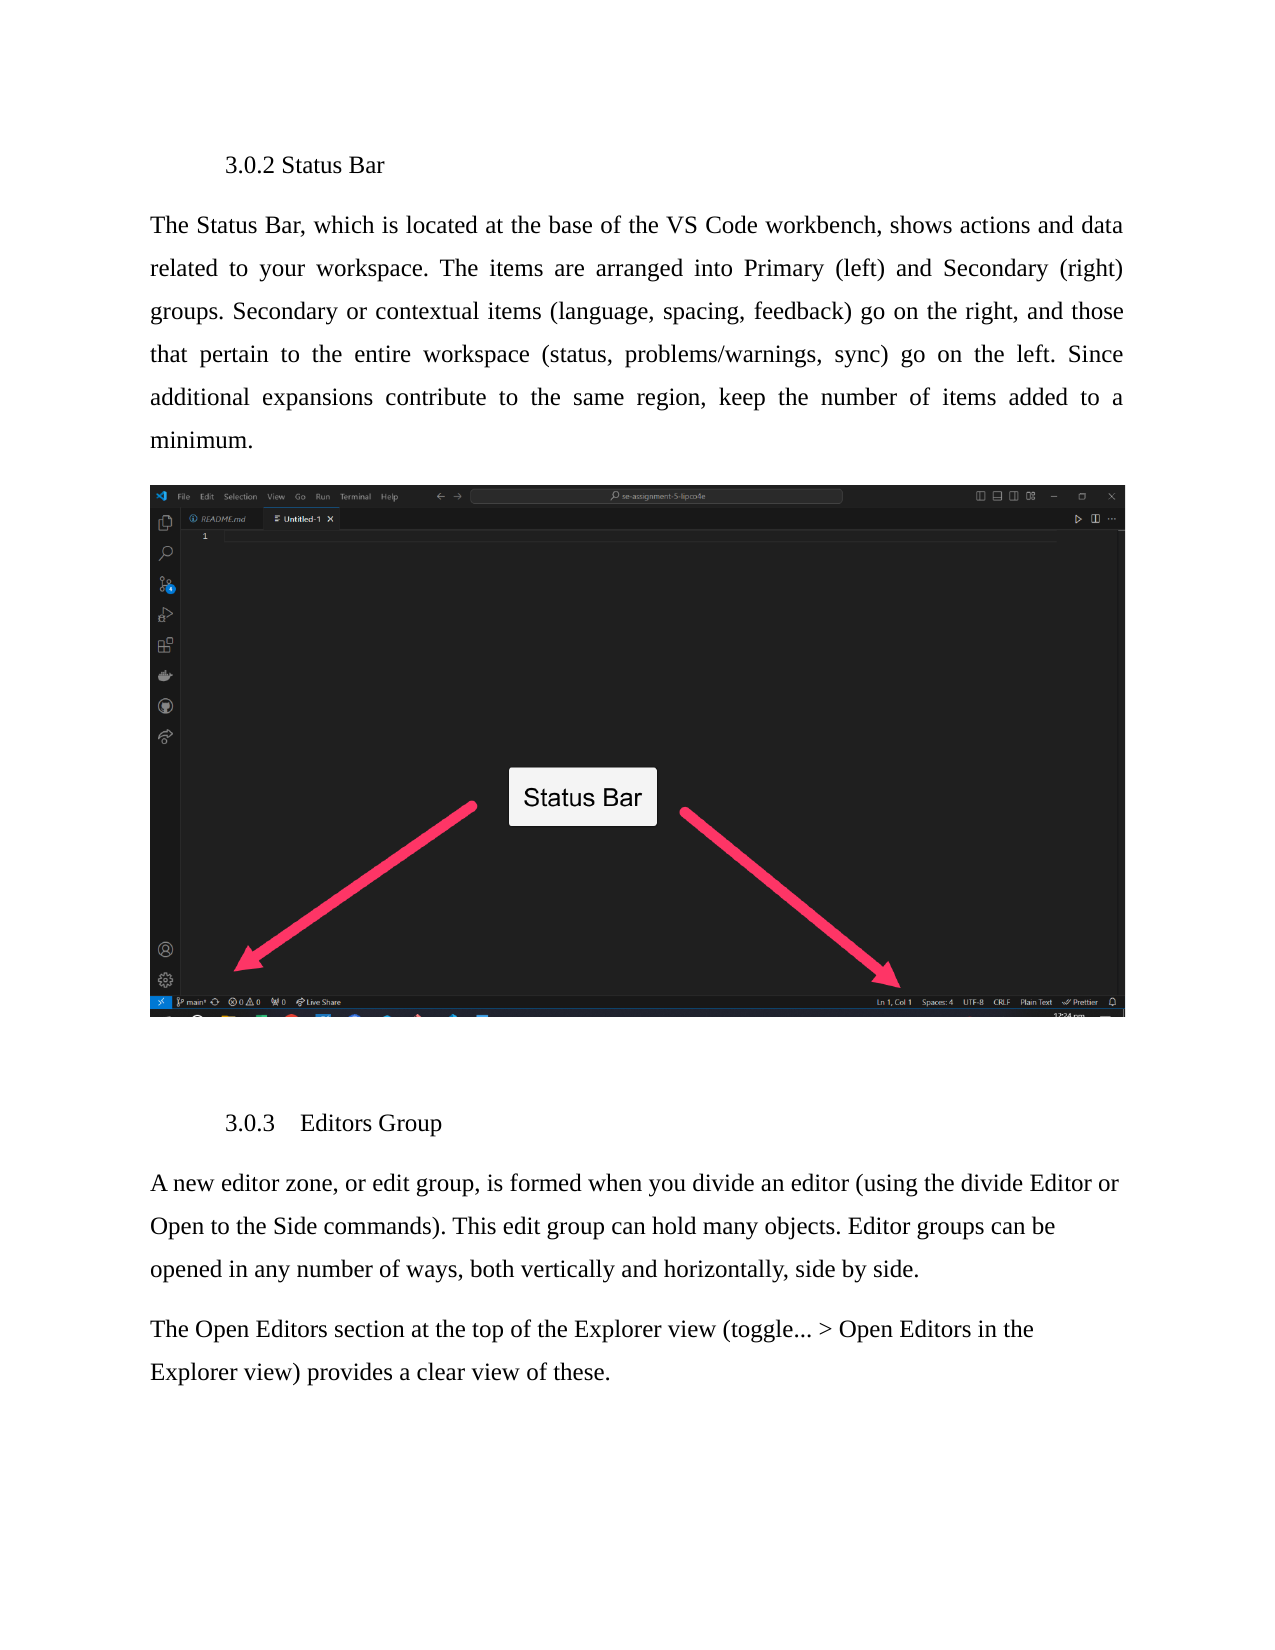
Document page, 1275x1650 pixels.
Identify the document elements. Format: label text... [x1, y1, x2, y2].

text 3.0.2 Status Bar [150, 150, 1125, 179]
list Editors Group [225, 1108, 1125, 1137]
text A new editor zone, or edit group, is formed when you divide an editor (using the divide Editor or Open to the Side commands). This edit group can hold many objects. Editor groups can be opened in any number of ways, both vertically and horizontally, side by side. [150, 1168, 1125, 1283]
picture [150, 485, 1125, 1017]
text The Open Editors section at the top of the Explorer view (toggle... > Open Editors in the Explorer view) provides a clear view of these. [150, 1314, 1125, 1386]
text The Status Bar, which is located at the base of the VS Code workbench, shows actions and data related to your workspace. The items are arranged into Primary (left) and Secondary (right) groups. Secondary or contextual items (language, spacing, feedback) go on the right, and those that pertain to the entire workspace (status, problems/warnings, sync) go on the left. Since additional expansions contribute to the same region, keep the number of items added to a minimum. [150, 210, 1125, 454]
